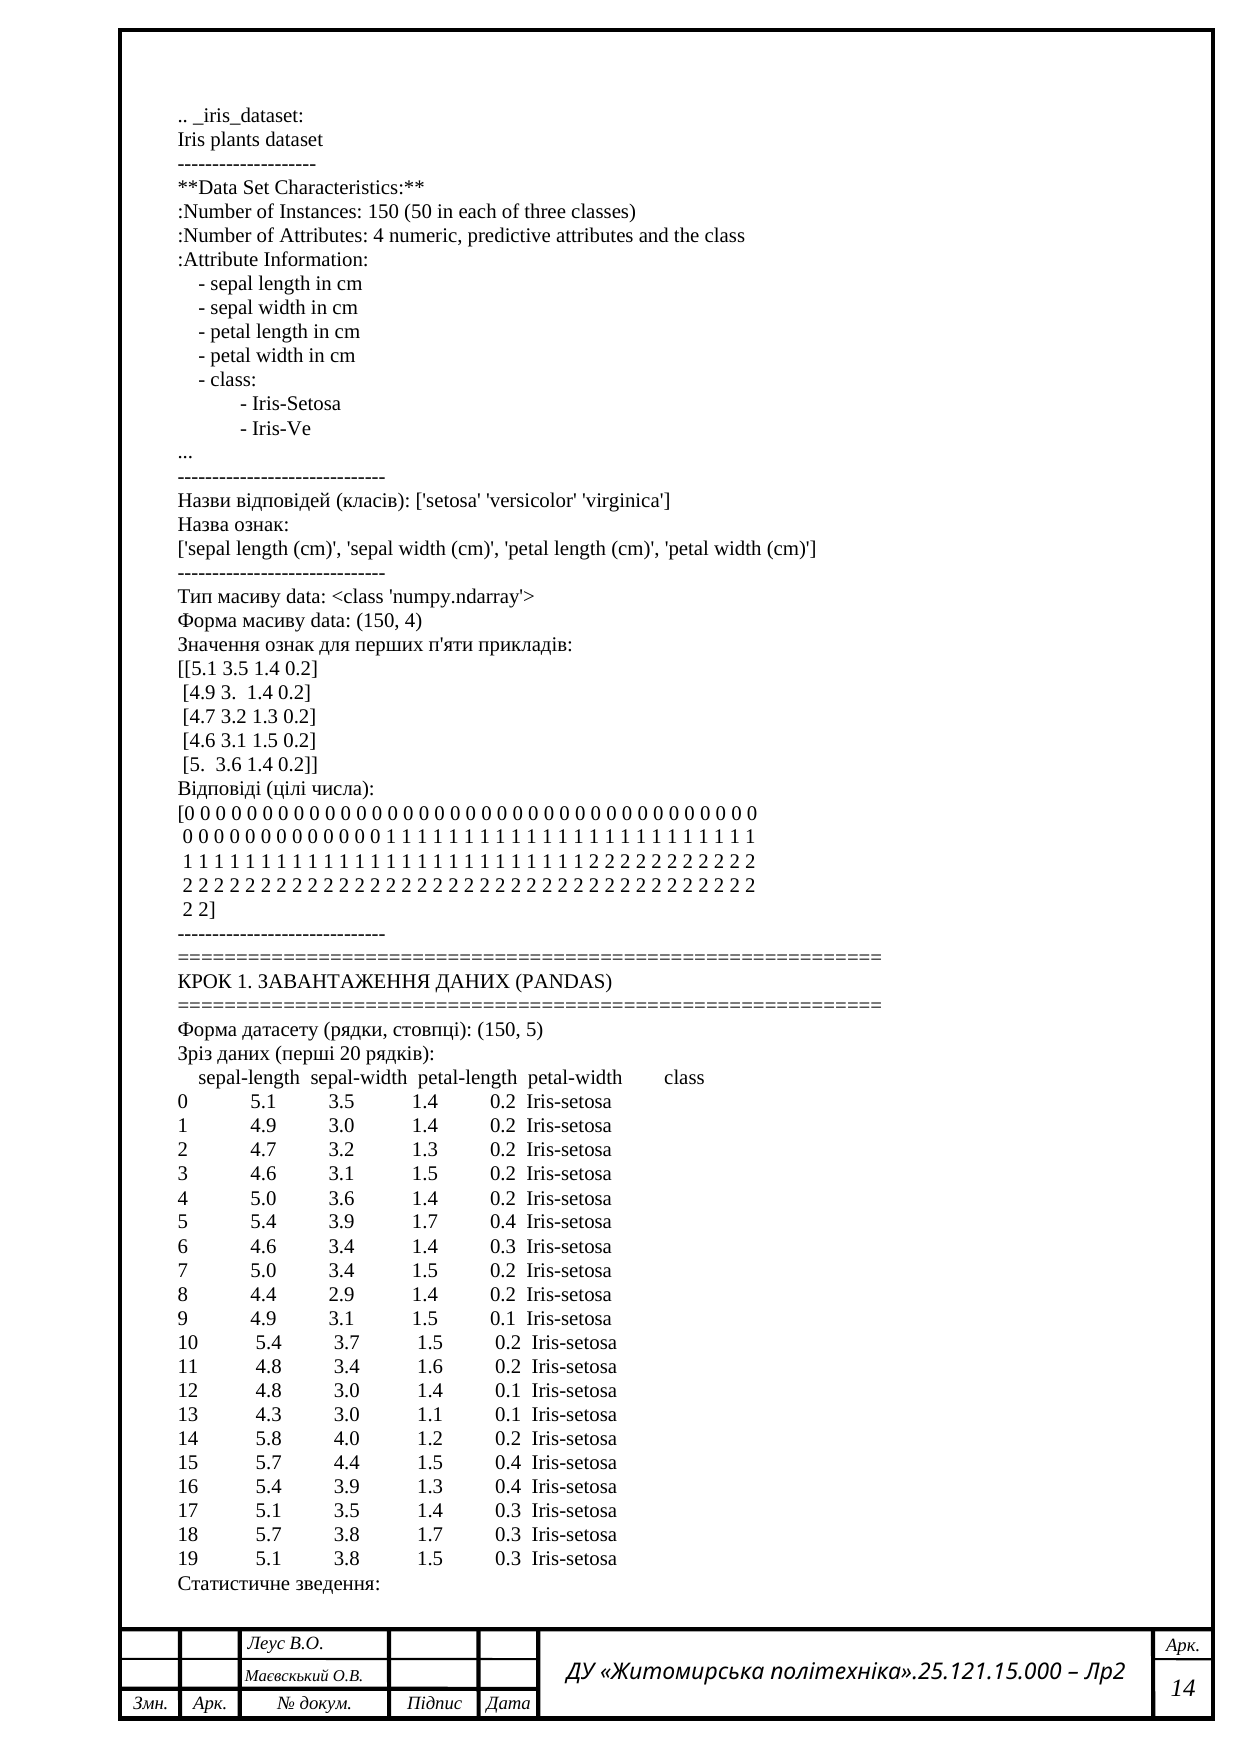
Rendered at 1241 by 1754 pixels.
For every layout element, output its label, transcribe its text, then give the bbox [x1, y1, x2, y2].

text 8 4.4 2.9 1.4 0.2 Iris-setosa [148, 1282, 1181, 1306]
text Відповіді (цілі числа): [148, 776, 1181, 800]
text 14 5.8 4.0 1.2 0.2 Iris-setosa [148, 1426, 1181, 1450]
text :Attribute Information: [148, 247, 1181, 271]
text [4.9 3. 1.4 0.2] [148, 680, 1181, 704]
text .. _iris_dataset: [148, 103, 1181, 127]
text 5 5.4 3.9 1.7 0.4 Iris-setosa [148, 1209, 1181, 1233]
text 2 2] [148, 897, 1181, 921]
text Тип масиву data: <class 'numpy.ndarray'> [148, 584, 1181, 608]
text 1 1 1 1 1 1 1 1 1 1 1 1 1 1 1 1 1 1 1 1 1 1 1 1 1 1 2 2 2 2 2 2 2 2 2 2 2 [148, 848, 1181, 873]
text 7 5.0 3.4 1.5 0.2 Iris-setosa [148, 1258, 1181, 1282]
text Назва ознак: [148, 512, 1181, 536]
text -------------------- [148, 151, 1181, 175]
text Значення ознак для перших п'яти прикладів: [148, 632, 1181, 656]
text - sepal length in cm [148, 271, 1181, 295]
text - sepal width in cm [148, 295, 1181, 319]
text ============================================================ [148, 945, 1181, 969]
text - Iris-Ve [148, 415, 1181, 439]
text [5. 3.6 1.4 0.2]] [148, 752, 1181, 776]
text - Iris-Setosa [148, 391, 1181, 415]
text ------------------------------ [148, 463, 1181, 488]
text [4.7 3.2 1.3 0.2] [148, 704, 1181, 728]
text Форма датасету (рядки, стовпці): (150, 5) [148, 1017, 1181, 1041]
text :Number of Instances: 150 (50 in each of three classes) [148, 199, 1181, 223]
text [[5.1 3.5 1.4 0.2] [148, 656, 1181, 680]
text :Number of Attributes: 4 numeric, predictive attributes and the class [148, 223, 1181, 247]
text 13 4.3 3.0 1.1 0.1 Iris-setosa [148, 1402, 1181, 1426]
text Статистичне зведення: [148, 1570, 1181, 1594]
text 11 4.8 3.4 1.6 0.2 Iris-setosa [148, 1354, 1181, 1378]
text 15 5.7 4.4 1.5 0.4 Iris-setosa [148, 1450, 1181, 1474]
text 12 4.8 3.0 1.4 0.1 Iris-setosa [148, 1378, 1181, 1402]
text - petal width in cm [148, 343, 1181, 367]
text 2 2 2 2 2 2 2 2 2 2 2 2 2 2 2 2 2 2 2 2 2 2 2 2 2 2 2 2 2 2 2 2 2 2 2 2 2 [148, 873, 1181, 897]
text 2 4.7 3.2 1.3 0.2 Iris-setosa [148, 1137, 1181, 1161]
text sepal-length sepal-width petal-length petal-width class [148, 1065, 1181, 1089]
text [4.6 3.1 1.5 0.2] [148, 728, 1181, 752]
text **Data Set Characteristics:** [148, 175, 1181, 199]
text ------------------------------ [148, 560, 1181, 584]
text 0 5.1 3.5 1.4 0.2 Iris-setosa [148, 1089, 1181, 1113]
text Зріз даних (перші 20 рядків): [148, 1041, 1181, 1065]
text 10 5.4 3.7 1.5 0.2 Iris-setosa [148, 1330, 1181, 1354]
text 4 5.0 3.6 1.4 0.2 Iris-setosa [148, 1185, 1181, 1209]
text КРОК 1. ЗАВАНТАЖЕННЯ ДАНИХ (PANDAS) [148, 969, 1181, 993]
text 17 5.1 3.5 1.4 0.3 Iris-setosa [148, 1498, 1181, 1522]
text 19 5.1 3.8 1.5 0.3 Iris-setosa [148, 1546, 1181, 1570]
text 0 0 0 0 0 0 0 0 0 0 0 0 0 1 1 1 1 1 1 1 1 1 1 1 1 1 1 1 1 1 1 1 1 1 1 1 1 [148, 824, 1181, 848]
text Iris plants dataset [148, 127, 1181, 151]
text - class: [148, 367, 1181, 391]
text 6 4.6 3.4 1.4 0.3 Iris-setosa [148, 1233, 1181, 1258]
text - petal length in cm [148, 319, 1181, 343]
text ... [148, 439, 1181, 463]
text Назви відповідей (класів): ['setosa' 'versicolor' 'virginica'] [148, 488, 1181, 512]
text 18 5.7 3.8 1.7 0.3 Iris-setosa [148, 1522, 1181, 1546]
text ------------------------------ [148, 921, 1181, 945]
text [0 0 0 0 0 0 0 0 0 0 0 0 0 0 0 0 0 0 0 0 0 0 0 0 0 0 0 0 0 0 0 0 0 0 0 0 0 [148, 800, 1181, 824]
text 1 4.9 3.0 1.4 0.2 Iris-setosa [148, 1113, 1181, 1137]
text ============================================================ [148, 993, 1181, 1017]
text 16 5.4 3.9 1.3 0.4 Iris-setosa [148, 1474, 1181, 1498]
text ['sepal length (cm)', 'sepal width (cm)', 'petal length (cm)', 'petal width (cm)'] [148, 536, 1181, 560]
text Форма масиву data: (150, 4) [148, 608, 1181, 632]
text 9 4.9 3.1 1.5 0.1 Iris-setosa [148, 1306, 1181, 1330]
text 3 4.6 3.1 1.5 0.2 Iris-setosa [148, 1161, 1181, 1185]
